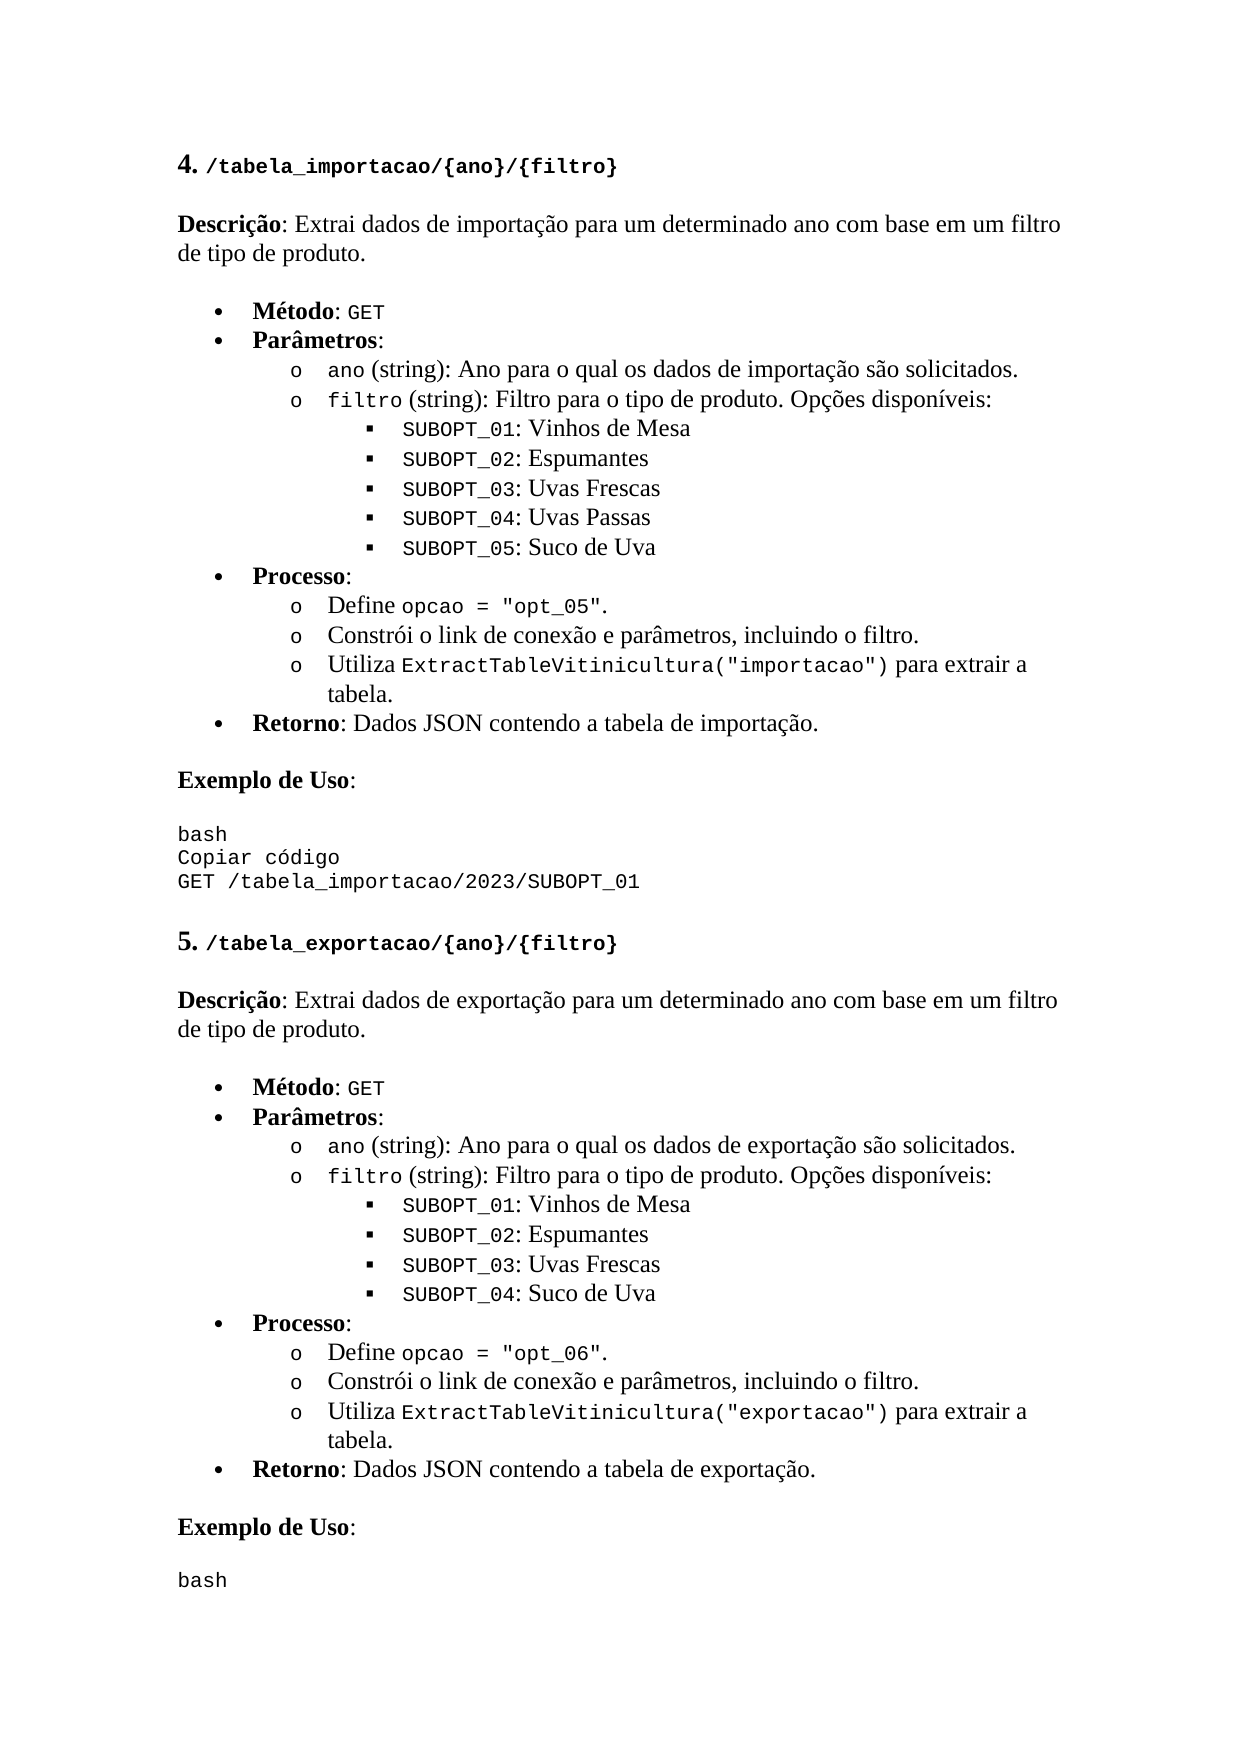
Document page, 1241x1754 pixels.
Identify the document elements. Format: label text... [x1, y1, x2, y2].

list Utiliza ExtractTableVitinicultura("exportacao") para extrair a tabela. [290, 1396, 1063, 1454]
list Método: GET [215, 1072, 1063, 1102]
list Método: GET [215, 296, 1063, 326]
list Define opcao = "opt_06". [290, 1337, 1063, 1366]
text GET /tabela_importacao/2023/SUBOPT_01 [177, 871, 1063, 894]
list SUBOPT_01: Vinhos de Mesa [365, 1189, 1063, 1219]
list SUBOPT_02: Espumantes [365, 443, 1063, 473]
list Processo: [215, 561, 1063, 590]
list filtro (string): Filtro para o tipo de produto. Opções disponíveis: [290, 384, 1063, 413]
text 5. /tabela_exportacao/{ano}/{filtro} [177, 924, 1063, 956]
list SUBOPT_05: Suco de Uva [365, 532, 1063, 561]
text Exemplo de Uso: [177, 766, 1063, 794]
text Descrição: Extrai dados de exportação para um determinado ano com base em um filtro de tipo de produto. [177, 985, 1063, 1043]
list SUBOPT_03: Uvas Frescas [365, 1249, 1063, 1278]
list Parâmetros: [215, 1102, 1063, 1130]
text bash [177, 1570, 1063, 1594]
text Exemplo de Uso: [177, 1512, 1063, 1541]
list ano (string): Ano para o qual os dados de exportação são solicitados. [290, 1130, 1063, 1160]
list Retorno: Dados JSON contendo a tabela de exportação. [215, 1454, 1063, 1483]
list SUBOPT_03: Uvas Frescas [365, 473, 1063, 502]
list SUBOPT_04: Suco de Uva [365, 1278, 1063, 1308]
list filtro (string): Filtro para o tipo de produto. Opções disponíveis: [290, 1160, 1063, 1189]
list Constrói o link de conexão e parâmetros, incluindo o filtro. [290, 620, 1063, 649]
list Processo: [215, 1308, 1063, 1337]
list Define opcao = "opt_05". [290, 590, 1063, 620]
text 4. /tabela_importacao/{ano}/{filtro} [177, 148, 1063, 180]
list SUBOPT_01: Vinhos de Mesa [365, 413, 1063, 443]
list Parâmetros: [215, 326, 1063, 354]
list Retorno: Dados JSON contendo a tabela de importação. [215, 708, 1063, 736]
list Constrói o link de conexão e parâmetros, incluindo o filtro. [290, 1366, 1063, 1396]
list ano (string): Ano para o qual os dados de importação são solicitados. [290, 354, 1063, 384]
list SUBOPT_02: Espumantes [365, 1219, 1063, 1249]
list SUBOPT_04: Uvas Passas [365, 502, 1063, 532]
text bash [177, 823, 1063, 847]
list Utiliza ExtractTableVitinicultura("importacao") para extrair a tabela. [290, 649, 1063, 708]
text Copiar código [177, 847, 1063, 871]
text Descrição: Extrai dados de importação para um determinado ano com base em um filtro de tipo de produto. [177, 209, 1063, 267]
